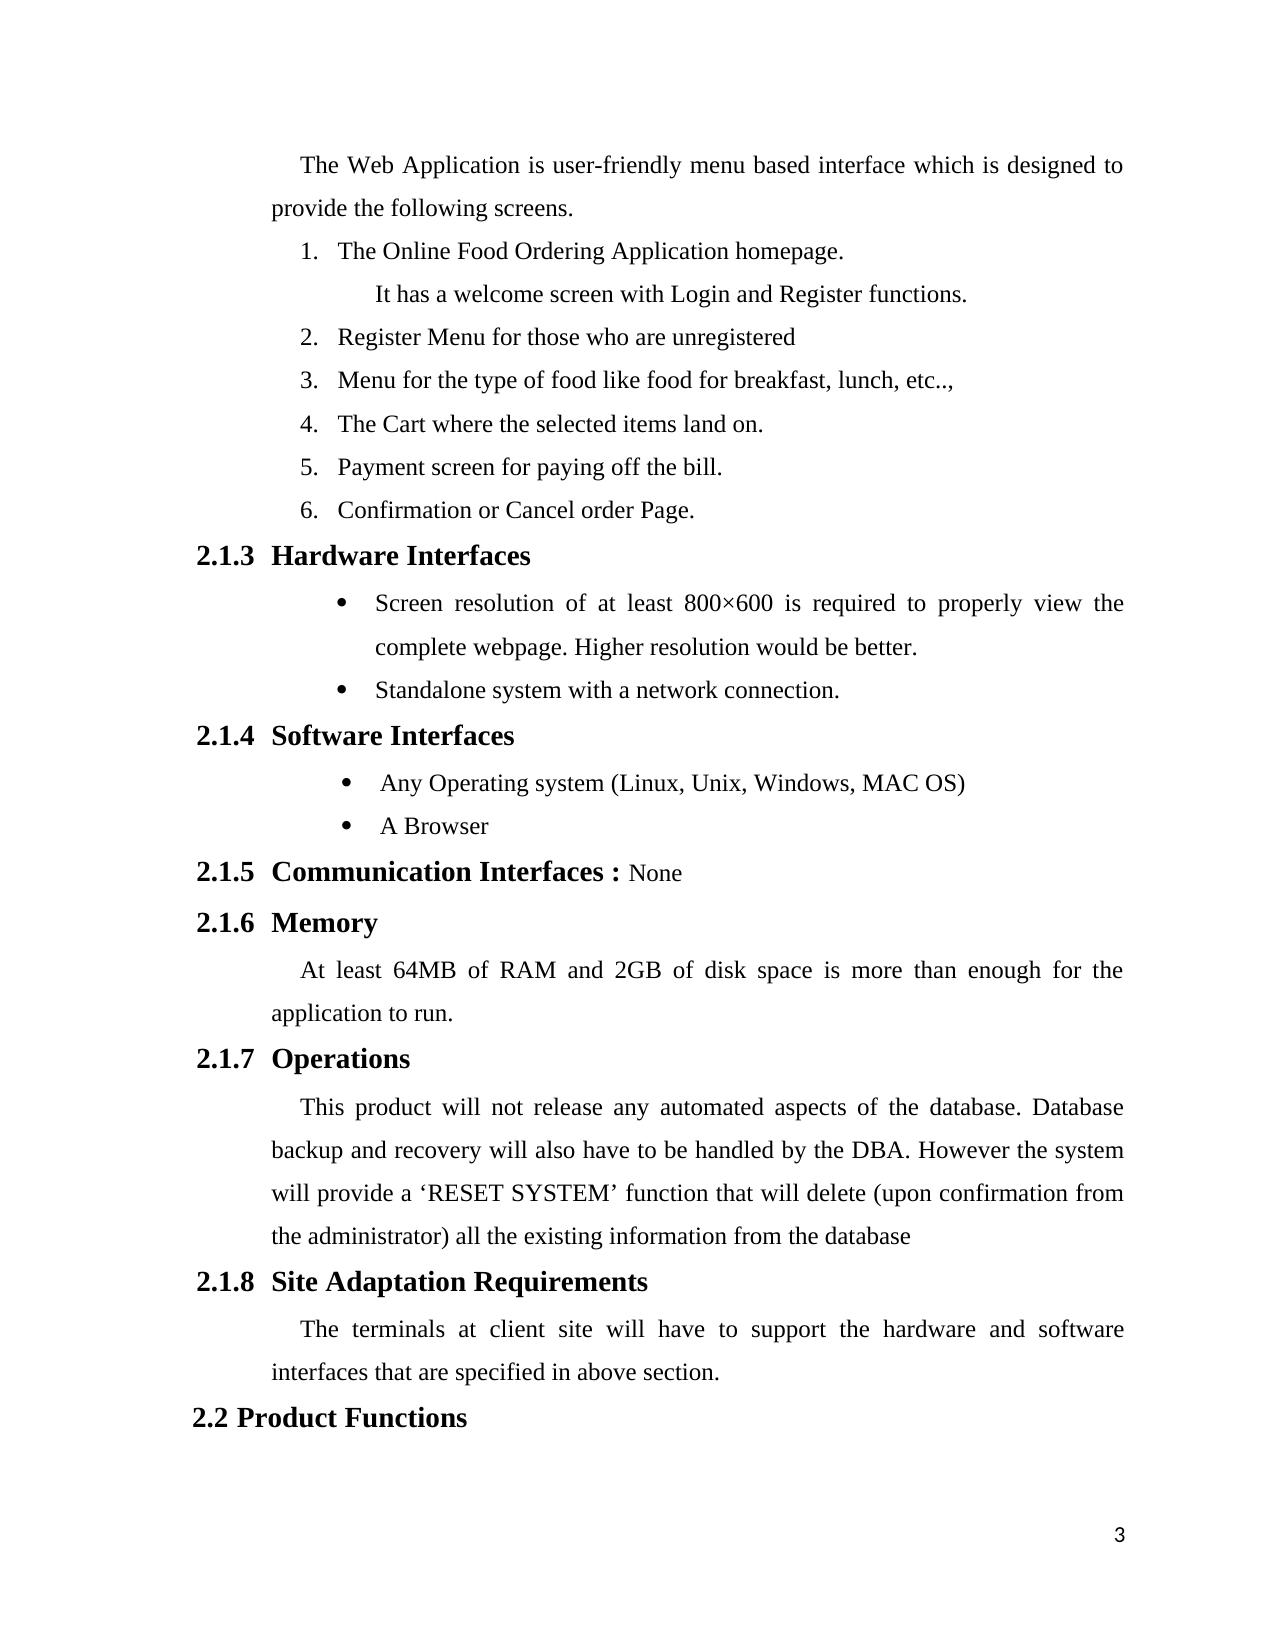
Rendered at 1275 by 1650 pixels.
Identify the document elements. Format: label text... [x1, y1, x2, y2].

list A Browser [342, 811, 1125, 840]
list The Online Food Ordering Application homepage. [300, 236, 1125, 265]
list Standalone system with a network connection. [337, 675, 1125, 703]
list At least 64MB of RAM and 2GB of disk space is more than enough for the application to run. [271, 955, 1125, 1027]
list The Cart where the selected items land on. [300, 409, 1125, 437]
list Hardware Interfaces [196, 538, 1125, 572]
list The Web Application is user-friendly menu based interface which is designed to provide the following screens. [271, 150, 1125, 222]
list Register Menu for those who are unregistered [300, 322, 1125, 351]
list Communication Interfaces : None [196, 854, 1125, 888]
list This product will not release any automated aspects of the database. Database backup and recovery will also have to be handled by the DBA. However the system will provide a ‘RESET SYSTEM’ function that will delete (upon confirmation from the administrator) all the existing information from the database [271, 1092, 1125, 1250]
list Operations [196, 1041, 1125, 1075]
list Any Operating system (Linux, Unix, Windows, MAC OS) [342, 768, 1125, 797]
list Software Interfaces [196, 718, 1125, 751]
list The terminals at client site will have to support the hardware and software interfaces that are specified in above section. [271, 1314, 1125, 1386]
list Product Functions [192, 1401, 1125, 1434]
list Payment screen for paying off the bill. [300, 452, 1125, 481]
list Site Adaptation Requirements [196, 1264, 1125, 1298]
list Screen resolution of at least 800×600 is required to properly view the complete webpage. Higher resolution would be better. [337, 588, 1125, 660]
list Memory [196, 905, 1125, 938]
list Confirmation or Cancel order Page. [300, 495, 1125, 524]
list Menu for the type of food like food for breakfast, lunch, etc.., [300, 366, 1125, 394]
list It has a welcome screen with Login and Register functions. [271, 279, 1125, 308]
